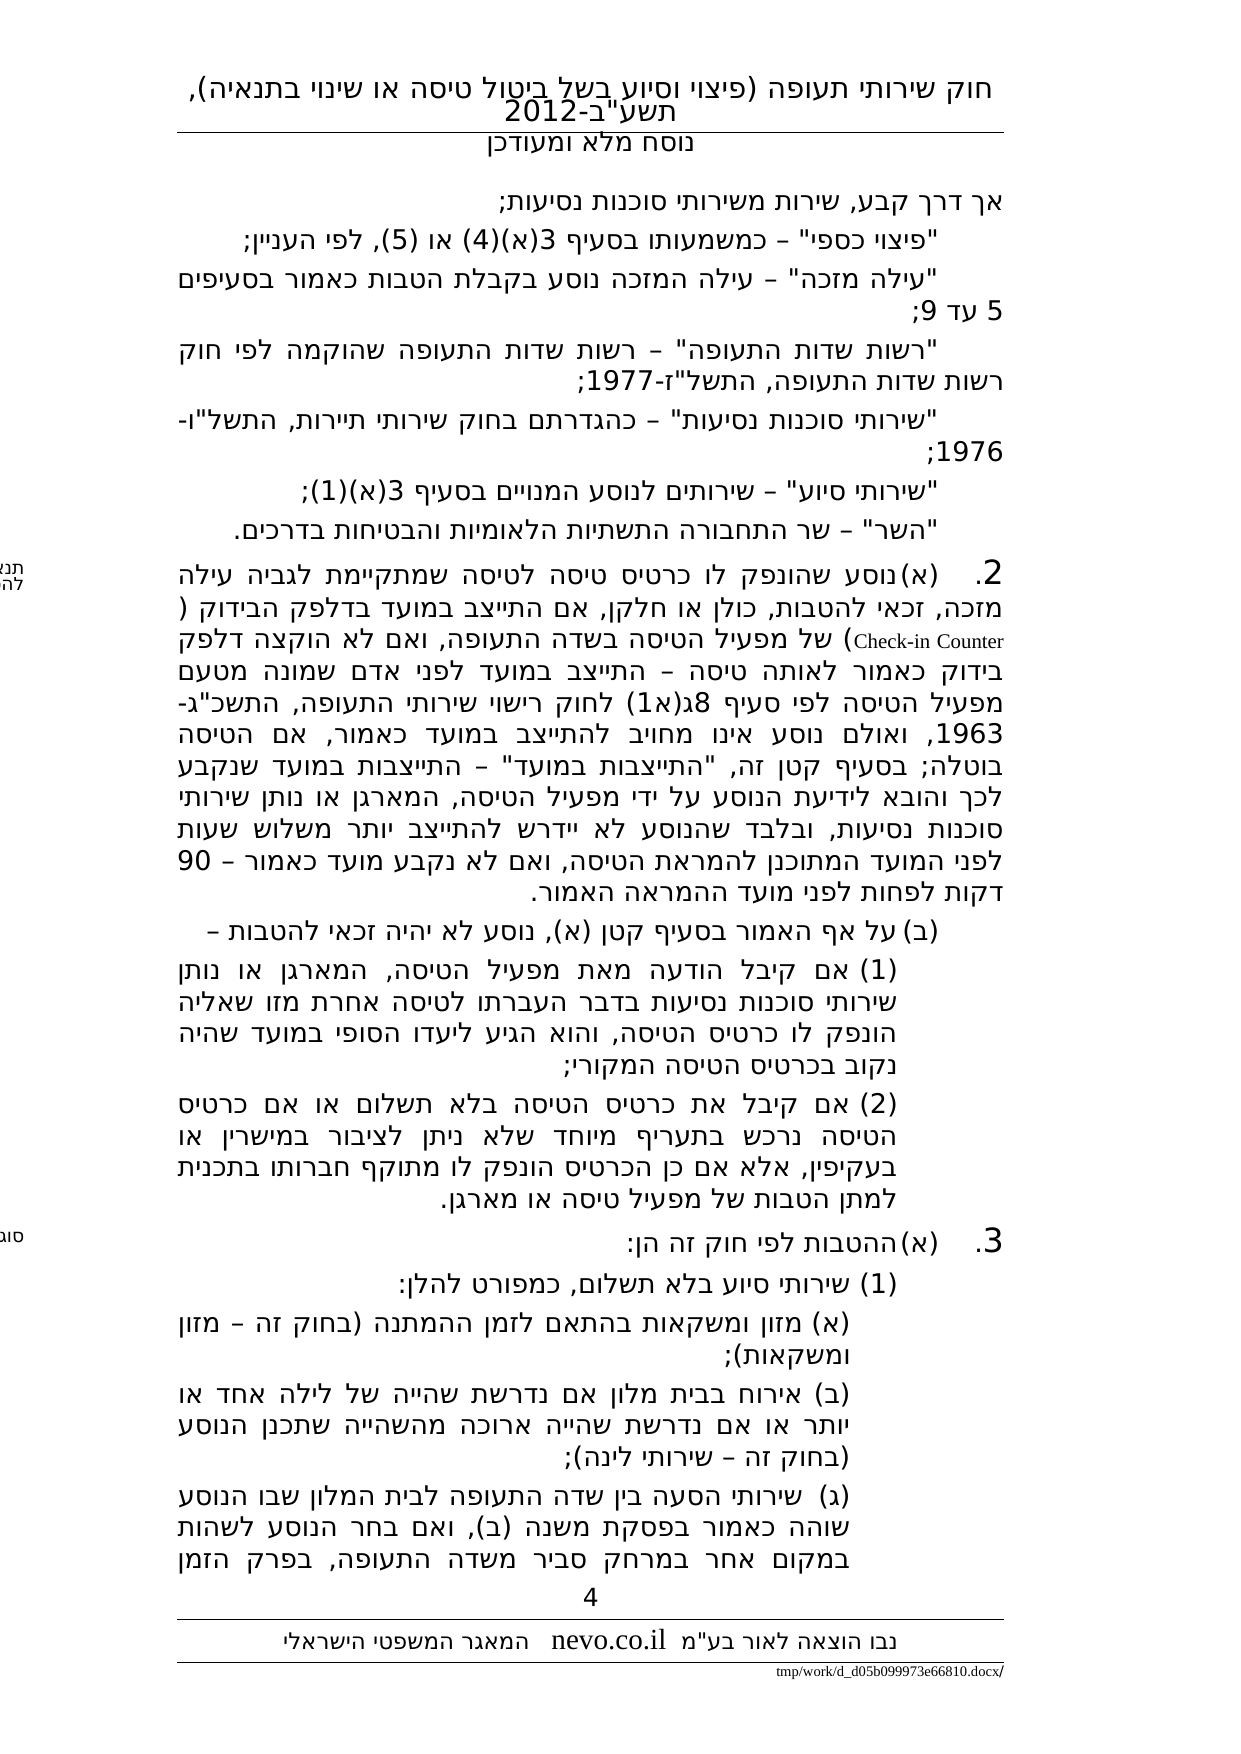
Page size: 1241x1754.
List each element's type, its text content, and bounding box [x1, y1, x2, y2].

text "השר" – שר התחבורה התשתיות הלאומיות והבטיחות בדרכים. [177, 514, 1004, 546]
text (1) אם קיבל הודעה מאת מפעיל הטיסה, המארגן או נותן שירותי סוכנות נסיעות בדבר העברתו לטיסה אחרת מזו שאליה הונפק לו כרטיס הטיסה, והוא הגיע ליעדו הסופי במועד שהיה נקוב בכרטיס הטיסה המקורי; [177, 954, 898, 1081]
text (ב) אירוח בבית מלון אם נדרשת שהייה של לילה אחד או יותר או אם נדרשת שהייה ארוכה מהשהייה שתכנן הנוסע (בחוק זה – שירותי לינה); [177, 1378, 851, 1473]
text "שירותי סוכנות נסיעות" – כהגדרתם בחוק שירותי תיירות, התשל"ו-1976; [177, 405, 1004, 468]
text (1) שירותי סיוע בלא תשלום, כמפורט להלן: [177, 1268, 898, 1300]
text "שירותי סיוע" – שירותים לנוסע המנויים בסעיף 3(א)(1); [177, 475, 1004, 507]
text (2) אם קיבל את כרטיס הטיסה בלא תשלום או אם כרטיס הטיסה נרכש בתעריף מיוחד שלא ניתן לציבור במישרין או בעקיפין, אלא אם כן הכרטיס הונפק לו מתוקף חברותו בתכנית למתן הטבות של מפעיל טיסה או מארגן. [177, 1088, 898, 1214]
text "פיצוי כספי" – כמשמעותו בסעיף 3(א)(4) או (5), לפי העניין; [177, 224, 1004, 256]
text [177, 1480, 851, 1575]
text "נותן שירותי סוכנות נסיעות" – מי שנותן בתמורה, או שלא בתמורה אך דרך קבע, שירות משירותי סוכנות נסיעות; [177, 185, 1004, 217]
text "עילה מזכה" – עילה המזכה נוסע בקבלת הטבות כאמור בסעיפים 5 עד 9; [177, 263, 1004, 327]
text 3. (א) ההטבות לפי חוק זה הן: [177, 1222, 1004, 1261]
text (ב) על אף האמור בסעיף קטן (א), נוסע לא יהיה זכאי להטבות – [177, 915, 1004, 947]
text "רשות שדות התעופה" – רשות שדות התעופה שהוקמה לפי חוק רשות שדות התעופה, התשל"ז-1977; [177, 334, 1004, 397]
text 2. (א) נוסע שהונפק לו כרטיס טיסה לטיסה שמתקיימת לגביה עילה מזכה, זכאי להטבות, כולן או חלקן, אם התייצב במועד בדלפק הבידוק (Check-in Counter) של מפעיל הטיסה בשדה התעופה, ואם לא הוקצה דלפק בידוק כאמור לאותה טיסה – התייצב במועד לפני אדם שמונה מטעם מפעיל הטיסה לפי סעיף 8ג(א1) לחוק רישוי שירותי התעופה, התשכ"ג-1963, ואולם נוסע אינו מחויב להתייצב במועד כאמור, אם הטיסה בוטלה; בסעיף קטן זה, "התייצבות במועד" – התייצבות במועד שנקבע לכך והובא לידיעת הנוסע על ידי מפעיל הטיסה, המארגן או נותן שירותי סוכנות נסיעות, ובלבד שהנוסע לא יידרש להתייצב יותר משלוש שעות לפני המועד המתוכנן להמראת הטיסה, ואם לא נקבע מועד כאמור – 90 דקות לפחות לפני מועד ההמראה האמור. [177, 553, 1004, 908]
text (א) מזון ומשקאות בהתאם לזמן ההמתנה (בחוק זה – מזון ומשקאות); [177, 1307, 851, 1371]
